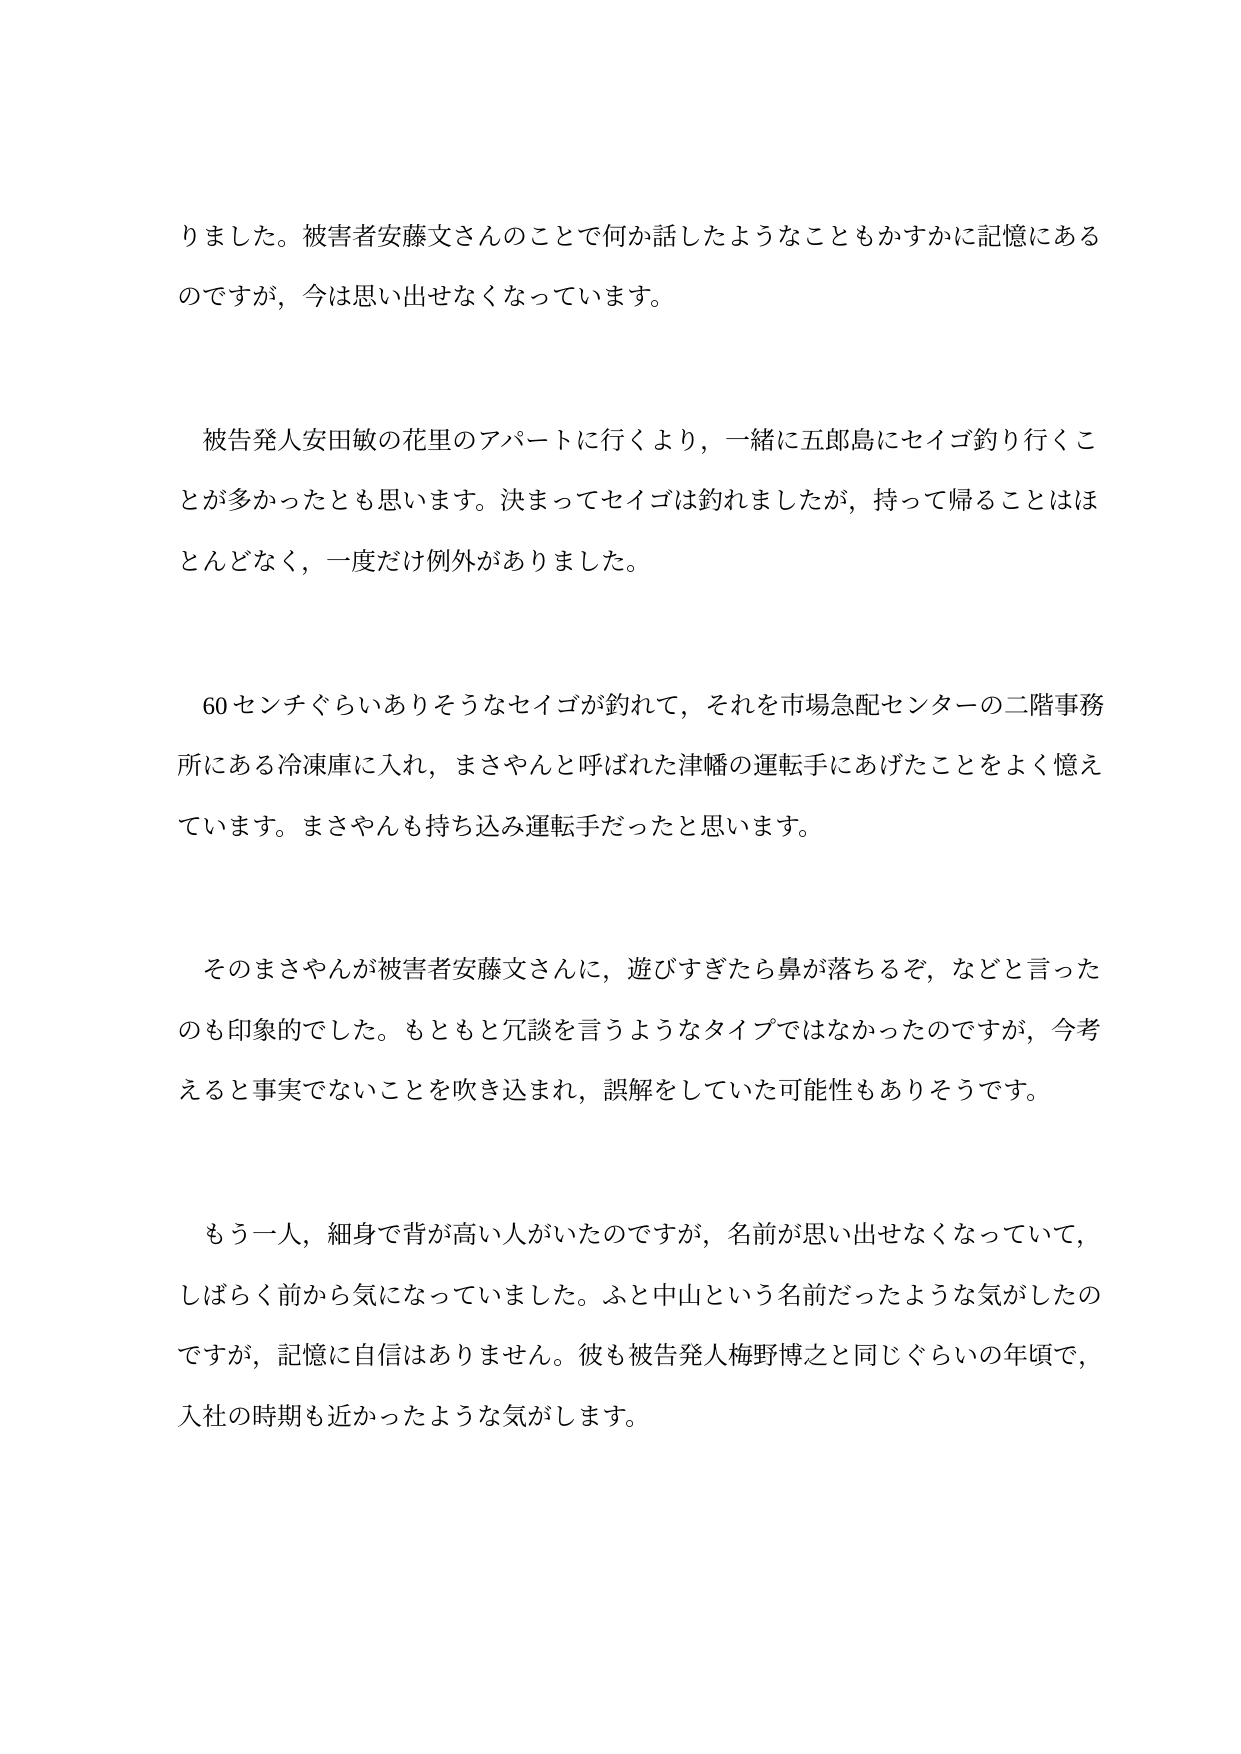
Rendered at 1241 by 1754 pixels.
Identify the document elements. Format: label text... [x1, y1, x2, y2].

text 被告発人安田敏の花里のアパートに行くより，一緒に五郎島にセイゴ釣り行くことが多かったとも思います。決まってセイゴは釣れましたが，持って帰ることはほとんどなく，一度だけ例外がありました。 [177, 412, 1122, 586]
text 60センチぐらいありそうなセイゴが釣れて，それを市場急配センターの二階事務所にある冷凍庫に入れ，まさやんと呼ばれた津幡の運転手にあげたことをよく憶えています。まさやんも持ち込み運転手だったと思います。 [177, 677, 1122, 851]
text そのまさやんが被害者安藤文さんに，遊びすぎたら鼻が落ちるぞ，などと言ったのも印象的でした。もともと冗談を言うようなタイプではなかったのですが，今考えると事実でないことを吹き込まれ，誤解をしていた可能性もありそうです。 [177, 942, 1122, 1115]
text 9月に入ってからも被告発人安田敏と金沢港の五郎島にセイゴ釣りに行くことはありました。被害者安藤文さんのことで何か話したようなこともかすかに記憶にあるのですが，今は思い出せなくなっています。 [177, 208, 1122, 321]
text もう一人，細身で背が高い人がいたのですが，名前が思い出せなくなっていて，しばらく前から気になっていました。ふと中山という名前だったような気がしたのですが，記憶に自信はありません。彼も被告発人梅野博之と同じぐらいの年頃で，入社の時期も近かったような気がします。 [177, 1207, 1122, 1441]
